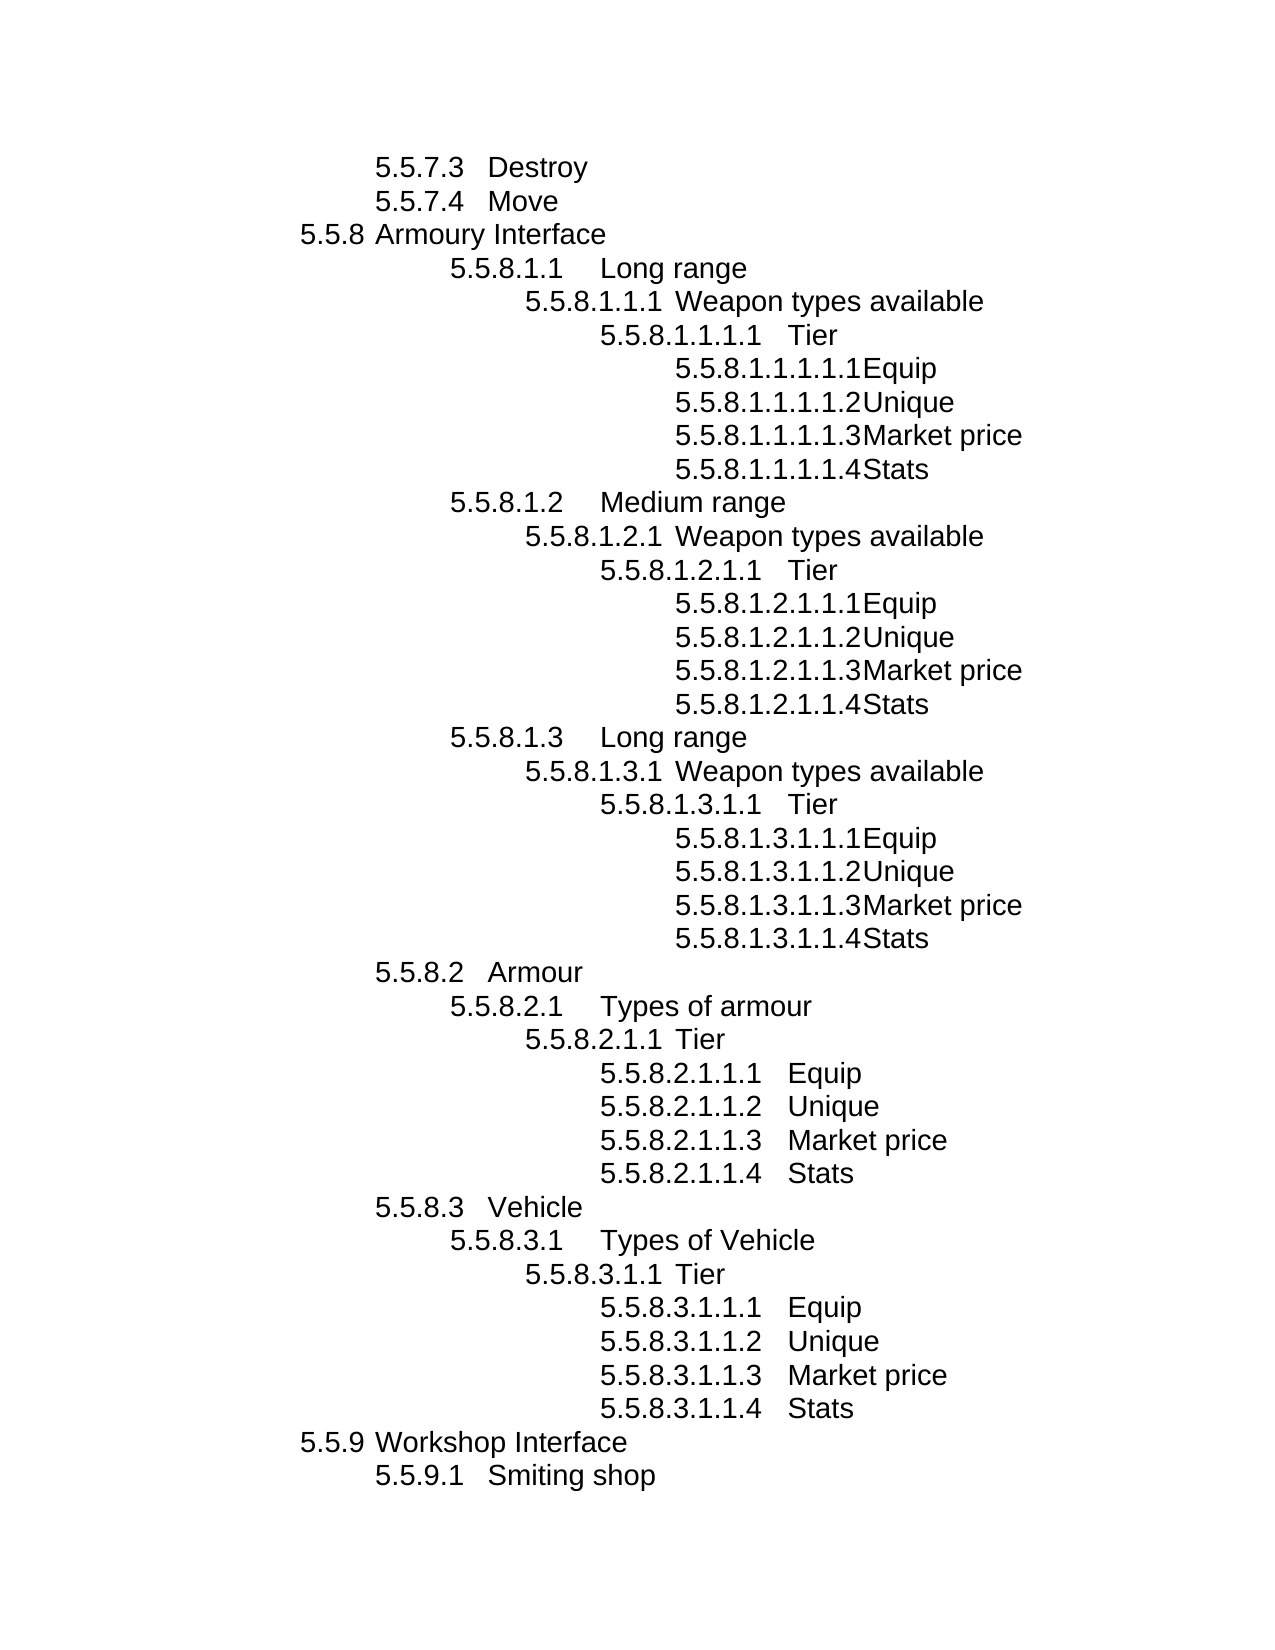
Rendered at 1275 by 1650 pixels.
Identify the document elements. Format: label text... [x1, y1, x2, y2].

list Market price [600, 1357, 1125, 1391]
list Armoury Interface [300, 217, 1125, 251]
list Medium range [450, 485, 1125, 519]
list Weapon types available [525, 754, 1125, 787]
list Weapon types available [525, 284, 1125, 318]
list Unique [675, 619, 1125, 653]
list Types of Vehicle [450, 1223, 1125, 1257]
list Market price [675, 418, 1125, 452]
list Stats [675, 687, 1125, 720]
list Workshop Interface [300, 1424, 1125, 1458]
list Unique [600, 1324, 1125, 1357]
list Market price [675, 888, 1125, 921]
list Tier [600, 787, 1125, 821]
list Tier [600, 552, 1125, 586]
list Market price [600, 1123, 1125, 1156]
list Equip [600, 1056, 1125, 1089]
list Destroy [375, 150, 1125, 183]
list Stats [675, 921, 1125, 955]
list Equip [600, 1290, 1125, 1324]
list Unique [675, 854, 1125, 888]
list Stats [600, 1391, 1125, 1424]
list Equip [675, 586, 1125, 619]
list Types of armour [450, 988, 1125, 1022]
list Equip [675, 821, 1125, 854]
list Unique [675, 385, 1125, 418]
list Smiting shop [375, 1458, 1125, 1492]
list Long range [450, 720, 1125, 754]
list Market price [675, 653, 1125, 687]
list Stats [675, 452, 1125, 485]
list Move [375, 183, 1125, 217]
list Long range [450, 251, 1125, 284]
list Stats [600, 1156, 1125, 1190]
list Armour [375, 955, 1125, 988]
list Equip [675, 351, 1125, 385]
list Weapon types available [525, 519, 1125, 552]
list Tier [600, 318, 1125, 351]
list Tier [525, 1022, 1125, 1056]
list Vehicle [375, 1190, 1125, 1223]
list Unique [600, 1089, 1125, 1123]
list Tier [525, 1257, 1125, 1290]
